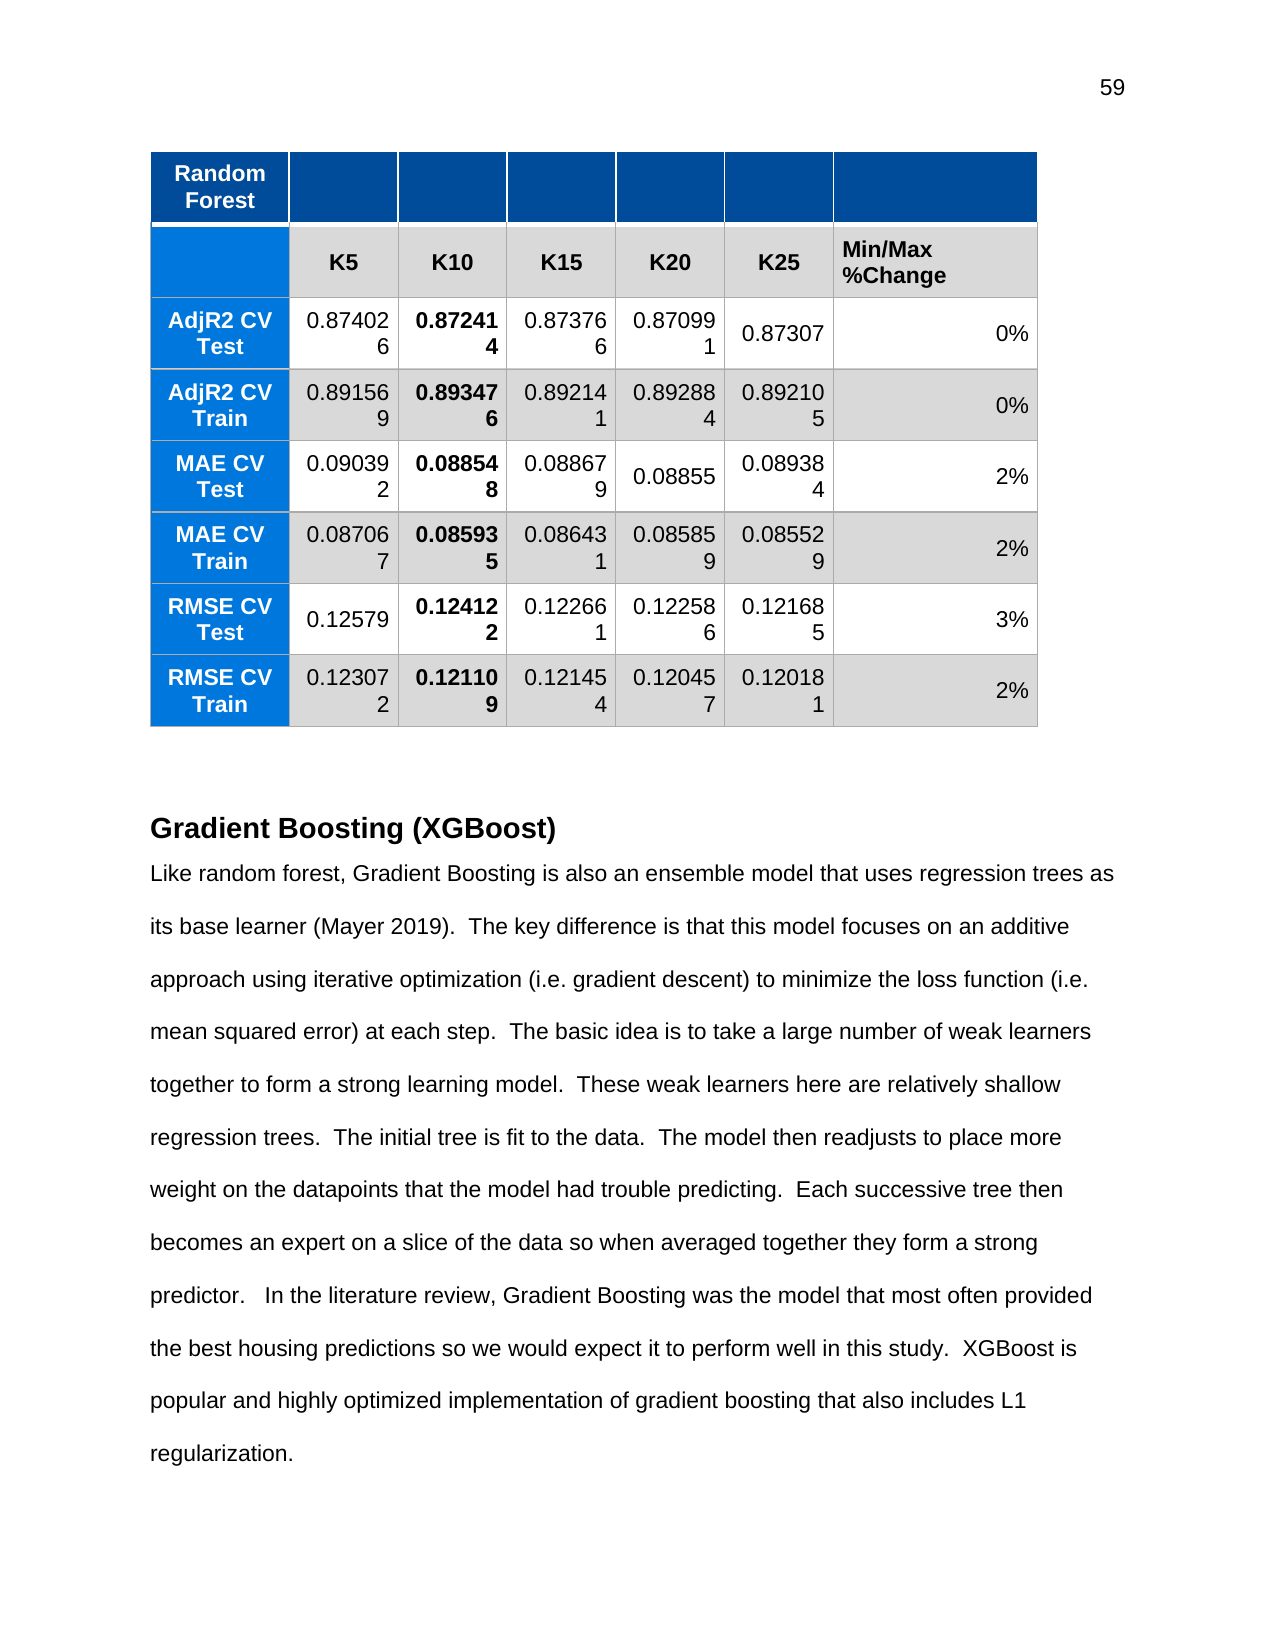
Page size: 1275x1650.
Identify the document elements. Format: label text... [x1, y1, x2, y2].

table_cell K5 [290, 227, 398, 297]
table_header Random Forest [151, 152, 288, 222]
table_cell 0.874026 [290, 298, 398, 368]
table_cell 2% [834, 441, 1037, 511]
table_cell 2% [834, 655, 1037, 726]
table_cell 0.872414 [399, 298, 506, 368]
table_cell 0.090392 [290, 441, 398, 511]
text Like random forest, Gradient Boosting is also an ensemble model that uses regression trees as its base learner (Mayer 2019). The key difference is that this model focuses on an additive approach using iterative optimization (i.e. gradient descent) to minimize the loss function (i.e. mean squared error) at each step. The basic idea is to take a large number of weak learners together to form a strong learning model. These weak learners here are relatively shallow regression trees. The initial tree is fit to the data. The model then readjusts to place more weight on the datapoints that the model had trouble predicting. Each successive tree then becomes an expert on a slice of the data so when averaged together they form a strong predictor. In the literature review, Gradient Boosting was the model that most often provided the best housing predictions so we would expect it to perform well in this study. XGBoost is popular and highly optimized implementation of gradient boosting that also includes L1 regularization. [150, 860, 1125, 1466]
table_cell 0.870991 [616, 298, 724, 368]
table_cell 2% [834, 513, 1037, 583]
table_header [399, 152, 506, 222]
table_cell RMSE CV Test [151, 584, 289, 654]
table_cell 0% [834, 298, 1037, 368]
table_cell 0.122661 [507, 584, 615, 654]
table_header [725, 152, 833, 222]
table_cell K20 [616, 227, 724, 297]
table_cell 0.892105 [725, 370, 833, 440]
table_cell 0.088548 [399, 441, 506, 511]
table_header [290, 152, 397, 222]
table_cell 0.873766 [507, 298, 615, 368]
table_cell 0.87307 [725, 298, 833, 368]
table_cell Min/Max%Change [834, 227, 1037, 297]
table_cell K10 [399, 227, 506, 297]
table_cell 0.088679 [507, 441, 615, 511]
table_cell AdjR2 CV Test [151, 298, 289, 368]
table_cell 0.087067 [290, 513, 398, 583]
table_cell 0.085529 [725, 513, 833, 583]
table_header [617, 152, 724, 222]
table_cell 0.123072 [290, 655, 398, 726]
table_cell AdjR2 CV Train [151, 370, 289, 440]
table_cell 0.120181 [725, 655, 833, 726]
table_cell [151, 223, 289, 297]
table_cell K15 [507, 227, 615, 297]
table_cell MAE CV Train [151, 512, 289, 583]
table_cell 0.121685 [725, 584, 833, 654]
table_header [834, 152, 1037, 222]
table_cell 0.085935 [399, 513, 506, 583]
table_cell 0.085859 [616, 513, 724, 583]
table_cell 0% [834, 370, 1037, 440]
table_cell 0.08855 [616, 441, 724, 511]
table_cell 0.892141 [507, 370, 615, 440]
table_cell 0.12579 [290, 584, 398, 654]
table_cell 0.122586 [616, 584, 724, 654]
table_cell 0.124122 [399, 584, 506, 654]
table_cell 0.121109 [399, 655, 506, 726]
table_cell 0.121454 [507, 655, 615, 726]
table_cell 0.892884 [616, 370, 724, 440]
table_cell 0.089384 [725, 441, 833, 511]
table_cell 0.893476 [399, 370, 506, 440]
table_cell 0.086431 [507, 513, 615, 583]
table_cell 3% [834, 584, 1037, 654]
table_cell 0.120457 [616, 655, 724, 726]
table_cell K25 [725, 227, 833, 297]
table_header [508, 152, 615, 222]
table_cell RMSE CV Train [151, 655, 289, 726]
subtitle Gradient Boosting (XGBoost) [150, 811, 1125, 844]
table_cell MAE CV Test [151, 441, 289, 511]
table_cell 0.891569 [290, 370, 398, 440]
